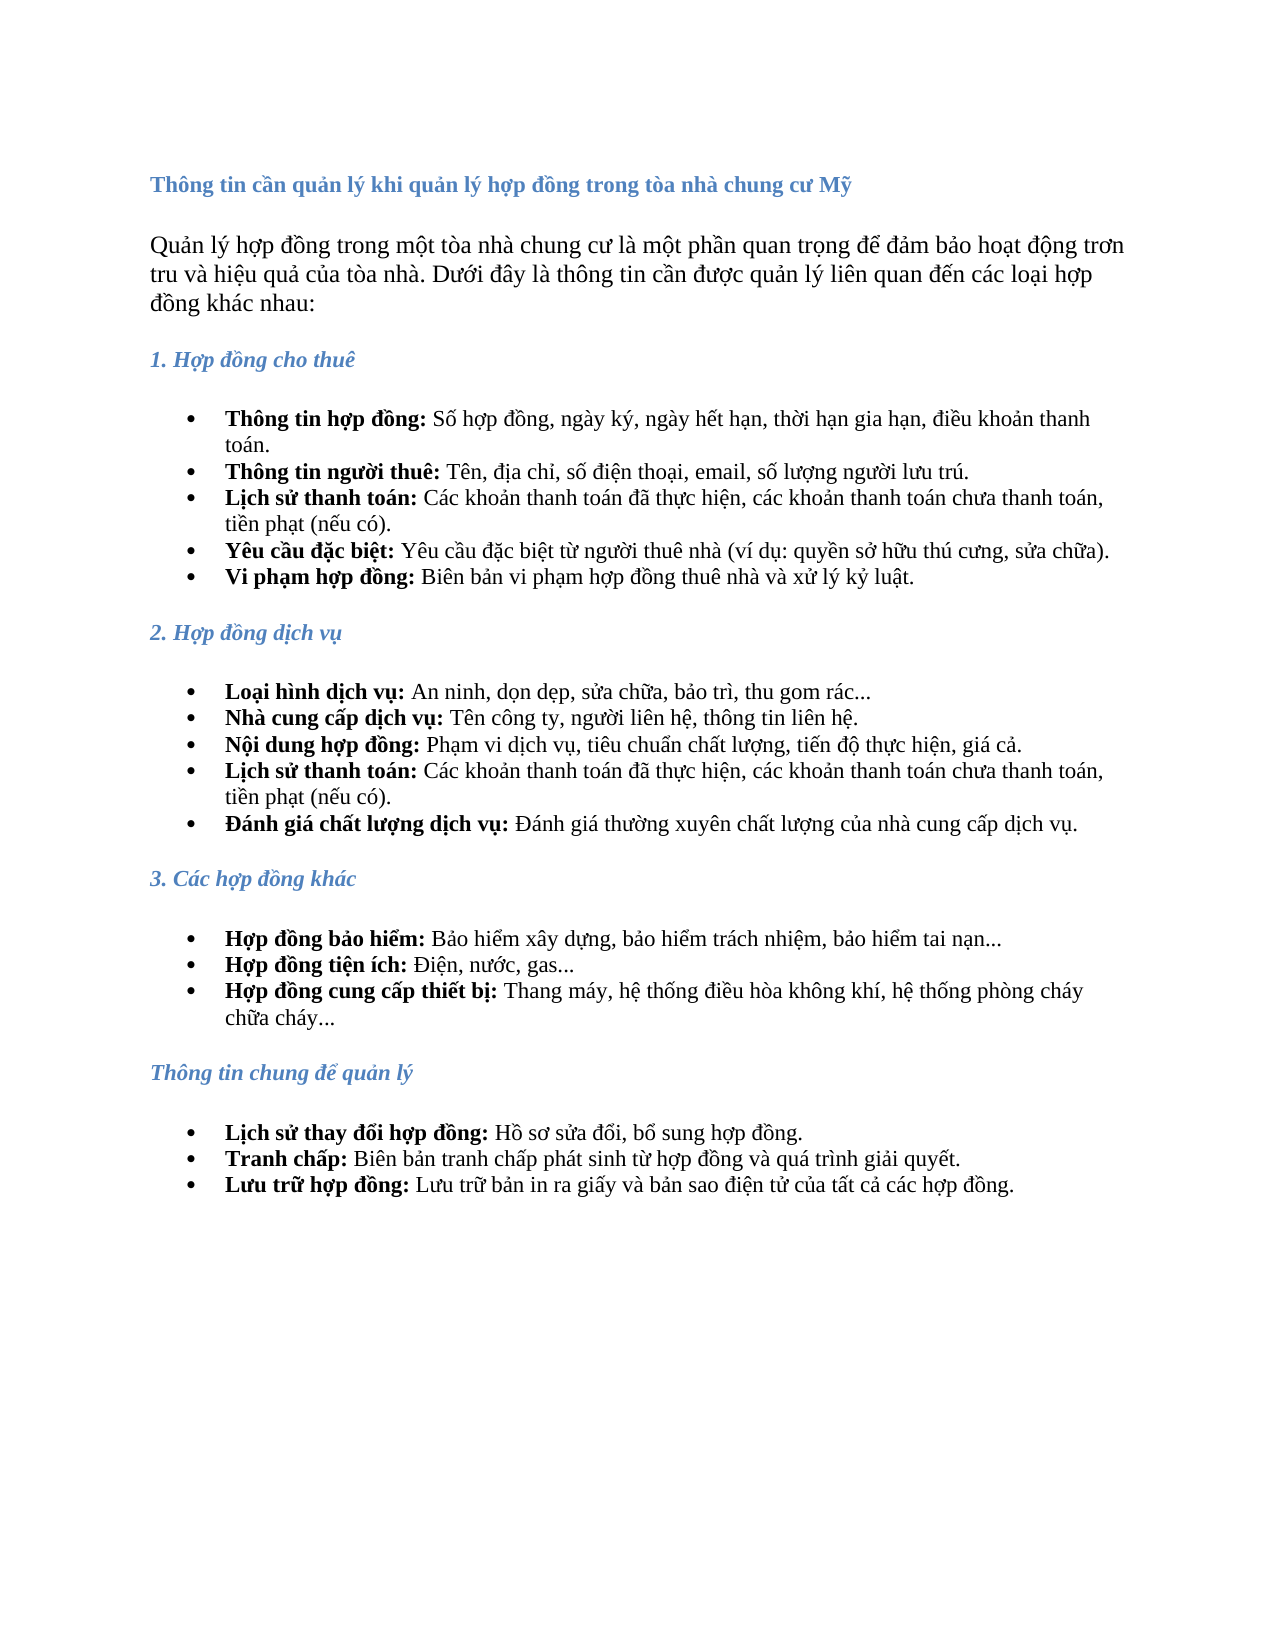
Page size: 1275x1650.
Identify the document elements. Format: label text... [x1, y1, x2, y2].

list Thông tin hợp đồng: Số hợp đồng, ngày ký, ngày hết hạn, thời hạn gia hạn, điều khoản thanh toán. [187, 405, 1125, 458]
list Lịch sử thay đổi hợp đồng: Hồ sơ sửa đổi, bổ sung hợp đồng. [187, 1119, 1125, 1145]
subtitle 1. Hợp đồng cho thuê [150, 346, 1125, 372]
subtitle Thông tin chung để quản lý [150, 1059, 1125, 1086]
list Vi phạm hợp đồng: Biên bản vi phạm hợp đồng thuê nhà và xử lý kỷ luật. [187, 563, 1125, 589]
list Lịch sử thanh toán: Các khoản thanh toán đã thực hiện, các khoản thanh toán chưa thanh toán, tiền phạt (nếu có). [187, 484, 1125, 537]
list Hợp đồng tiện ích: Điện, nước, gas... [187, 951, 1125, 977]
text Quản lý hợp đồng trong một tòa nhà chung cư là một phần quan trọng để đảm bảo hoạt động trơn tru và hiệu quả của tòa nhà. Dưới đây là thông tin cần được quản lý liên quan đến các loại hợp đồng khác nhau: [150, 230, 1125, 316]
list Yêu cầu đặc biệt: Yêu cầu đặc biệt từ người thuê nhà (ví dụ: quyền sở hữu thú cưng, sửa chữa). [187, 537, 1125, 563]
list Tranh chấp: Biên bản tranh chấp phát sinh từ hợp đồng và quá trình giải quyết. [187, 1145, 1125, 1171]
list Lưu trữ hợp đồng: Lưu trữ bản in ra giấy và bản sao điện tử của tất cả các hợp đồng. [187, 1171, 1125, 1198]
subtitle Thông tin cần quản lý khi quản lý hợp đồng trong tòa nhà chung cư Mỹ [150, 171, 1125, 197]
list Đánh giá chất lượng dịch vụ: Đánh giá thường xuyên chất lượng của nhà cung cấp dịch vụ. [187, 810, 1125, 836]
list Loại hình dịch vụ: An ninh, dọn dẹp, sửa chữa, bảo trì, thu gom rác... [187, 678, 1125, 704]
subtitle 3. Các hợp đồng khác [150, 865, 1125, 892]
subtitle 2. Hợp đồng dịch vụ [150, 619, 1125, 645]
list Hợp đồng bảo hiểm: Bảo hiểm xây dựng, bảo hiểm trách nhiệm, bảo hiểm tai nạn... [187, 925, 1125, 951]
list Nhà cung cấp dịch vụ: Tên công ty, người liên hệ, thông tin liên hệ. [187, 704, 1125, 731]
list Hợp đồng cung cấp thiết bị: Thang máy, hệ thống điều hòa không khí, hệ thống phòng cháy chữa cháy... [187, 977, 1125, 1030]
list Lịch sử thanh toán: Các khoản thanh toán đã thực hiện, các khoản thanh toán chưa thanh toán, tiền phạt (nếu có). [187, 757, 1125, 810]
list Thông tin người thuê: Tên, địa chỉ, số điện thoại, email, số lượng người lưu trú. [187, 458, 1125, 484]
list Nội dung hợp đồng: Phạm vi dịch vụ, tiêu chuẩn chất lượng, tiến độ thực hiện, giá cả. [187, 731, 1125, 757]
